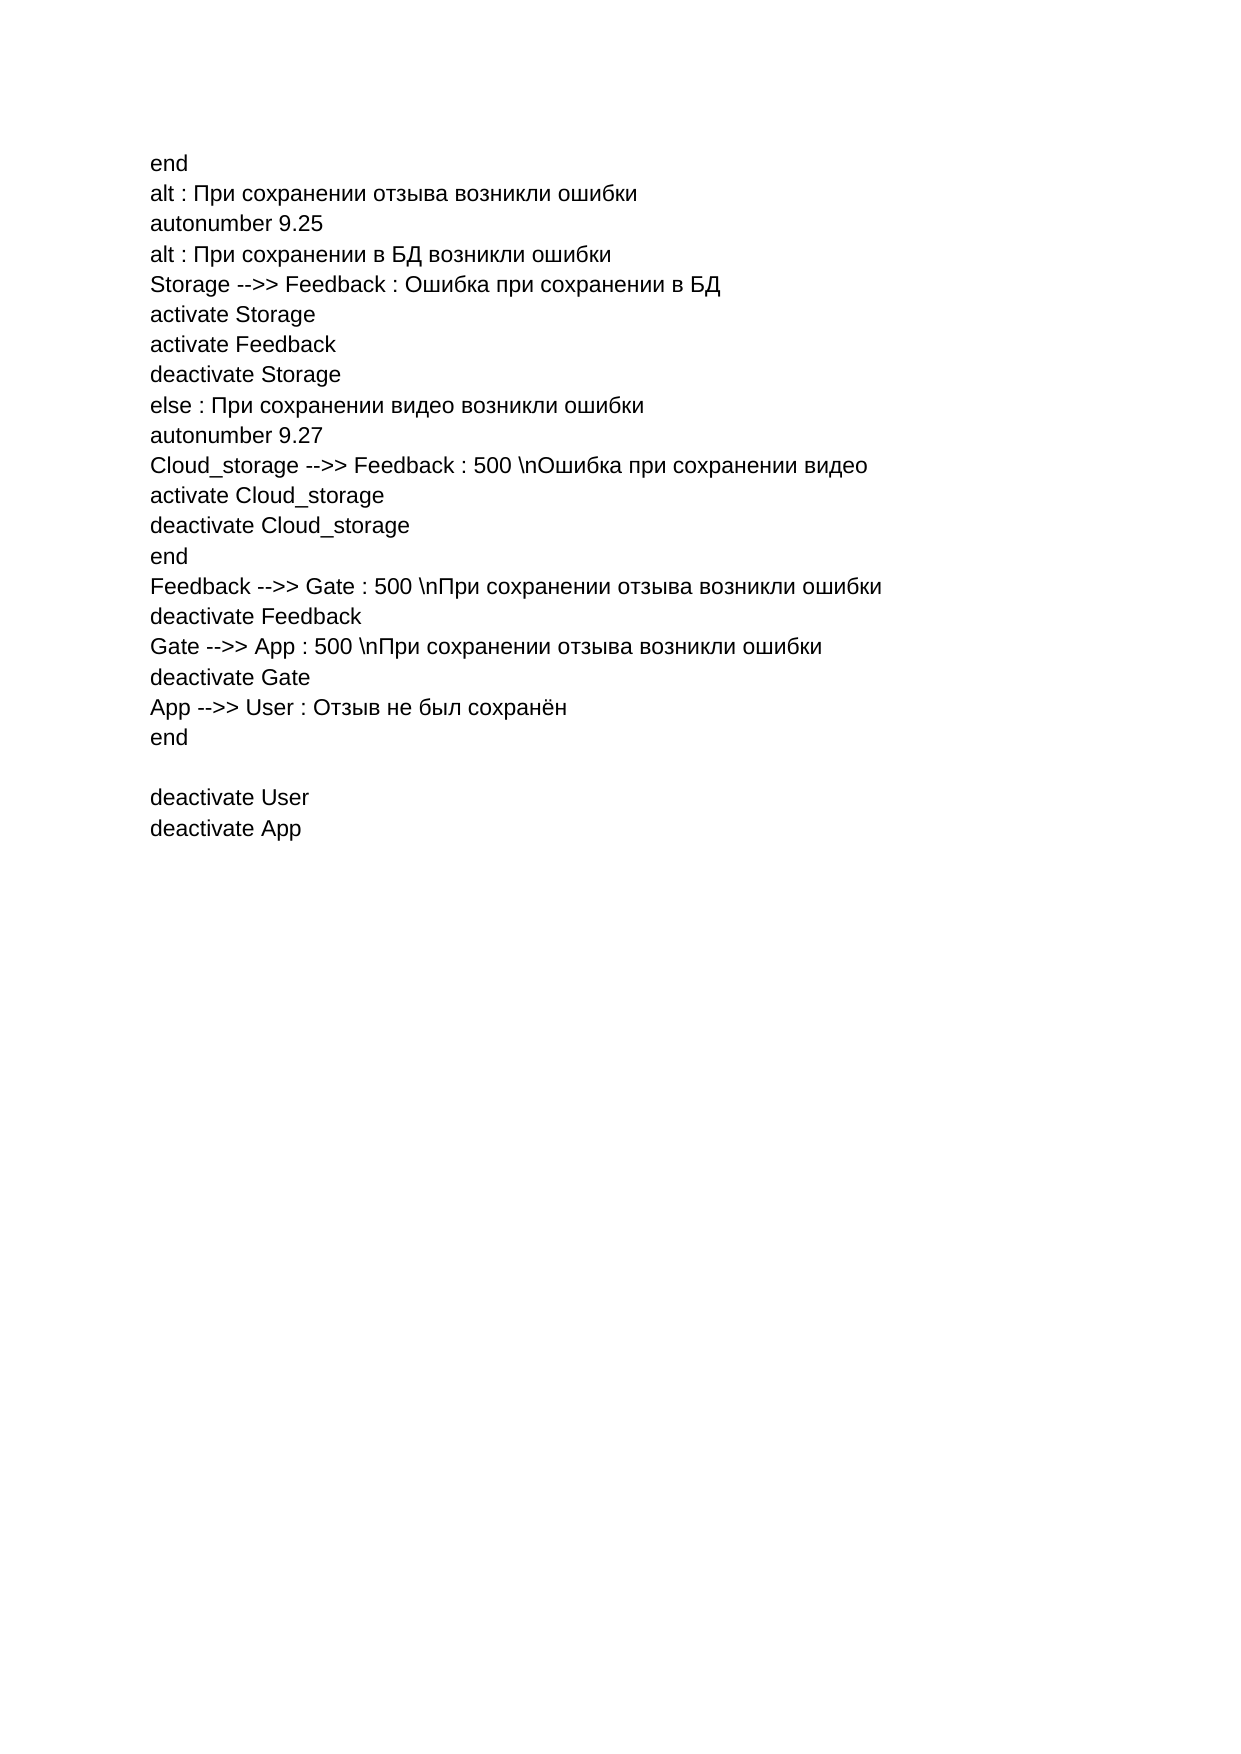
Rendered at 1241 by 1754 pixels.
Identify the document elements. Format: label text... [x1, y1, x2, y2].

text deactivate App [150, 814, 1090, 841]
text Feedback -->> Gate : 500 \nПри сохранении отзыва возникли ошибки [150, 573, 1090, 599]
text activate Feedback [150, 331, 1090, 358]
text Storage -->> Feedback : Ошибка при сохранении в БД [150, 271, 1090, 297]
text deactivate Feedback [150, 603, 1090, 629]
text deactivate User [150, 784, 1090, 811]
text else : При сохранении видео возникли ошибки [150, 392, 1090, 418]
text end [150, 543, 1090, 569]
text deactivate Cloud_storage [150, 512, 1090, 539]
text activate Cloud_storage [150, 482, 1090, 509]
text deactivate Gate [150, 663, 1090, 690]
text end [150, 724, 1090, 750]
text App -->> User : Отзыв не был сохранён [150, 694, 1090, 720]
text alt : При сохранении отзыва возникли ошибки [150, 180, 1090, 207]
text autonumber 9.27 [150, 422, 1090, 448]
text Cloud_storage -->> Feedback : 500 \nОшибка при сохранении видео [150, 452, 1090, 478]
text alt : При сохранении в БД возникли ошибки [150, 241, 1090, 267]
text end [150, 150, 1090, 176]
text Gate -->> App : 500 \nПри сохранении отзыва возникли ошибки [150, 633, 1090, 660]
text deactivate Storage [150, 361, 1090, 388]
text autonumber 9.25 [150, 210, 1090, 237]
text activate Storage [150, 301, 1090, 327]
